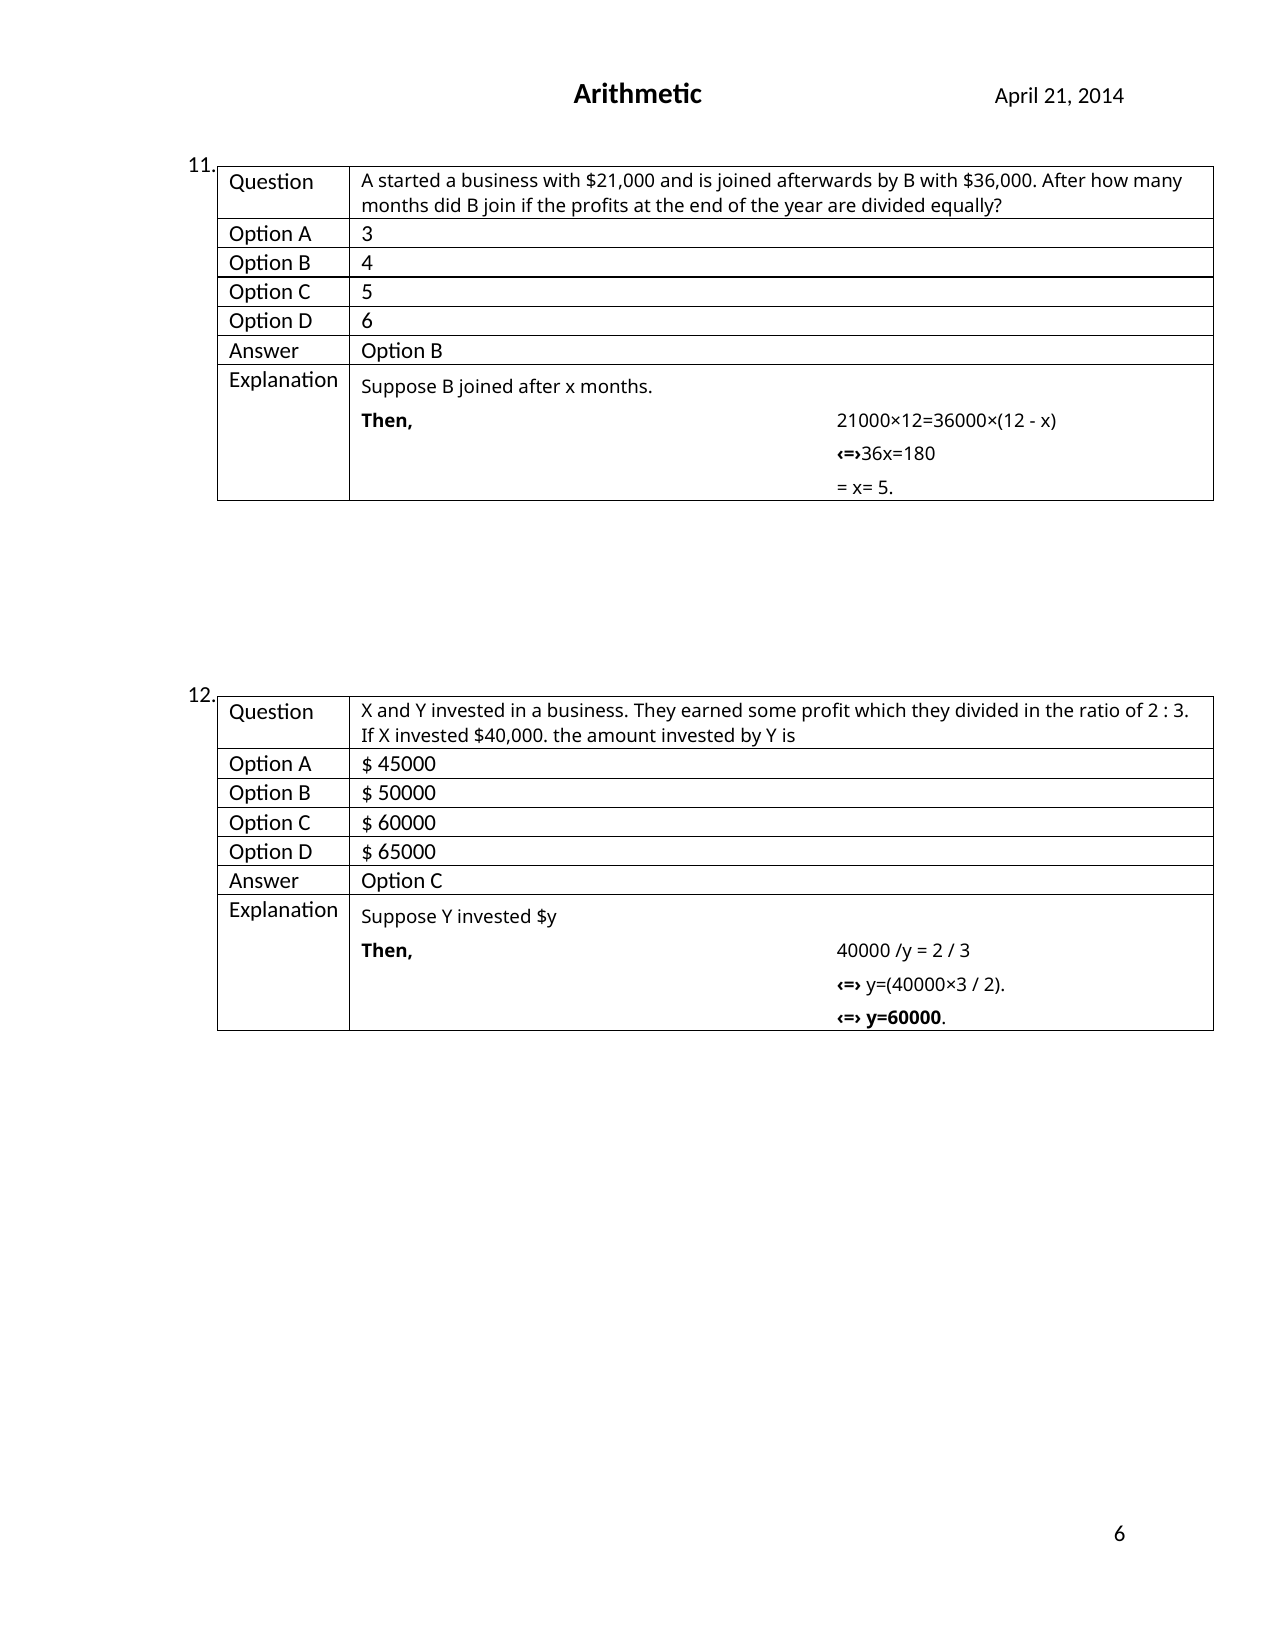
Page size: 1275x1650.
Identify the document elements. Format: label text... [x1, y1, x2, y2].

table_cell Option A [218, 749, 349, 777]
table_cell 5 [350, 278, 1213, 306]
table_cell [1156, 895, 1213, 1030]
table_cell 4 [350, 248, 1213, 276]
table_cell $ 45000 [350, 749, 1213, 777]
table_cell Option A [218, 219, 349, 247]
table_cell Option C [218, 278, 349, 306]
table_header A started a business with $21,000 and is joined afterwards by B with $36,000. After how many months did B join if the profits at the end of the year are divided equally? [350, 167, 1213, 218]
table_cell Option C [218, 808, 349, 836]
table_cell $ 50000 [350, 779, 1213, 807]
table_cell 3 [350, 219, 1213, 247]
table_header X and Y invested in a business. They earned some profit which they divided in the ratio of 2 : 3. If X invested $40,000. the amount invested by Y is [796, 697, 1213, 748]
table_cell [837, 365, 1213, 500]
table_cell Explanation [218, 365, 349, 500]
table_cell Option B [350, 336, 1213, 364]
table_cell $ 65000 [350, 837, 1213, 865]
table_cell [350, 895, 361, 1030]
table_cell Answer [218, 866, 349, 894]
table_cell [350, 365, 361, 500]
table_cell $ 60000 [350, 808, 1213, 836]
table_cell Option D [218, 837, 349, 865]
table_header Question [218, 697, 349, 748]
table_cell Explanation [218, 895, 349, 1030]
table_header Question [218, 167, 349, 218]
table_cell 6 [350, 307, 1213, 335]
table_cell Option D [218, 307, 349, 335]
table_cell Option B [218, 248, 349, 276]
table_cell Option B [218, 779, 349, 807]
table_cell Answer [218, 336, 349, 364]
table_cell Option C [350, 866, 1213, 894]
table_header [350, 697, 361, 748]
